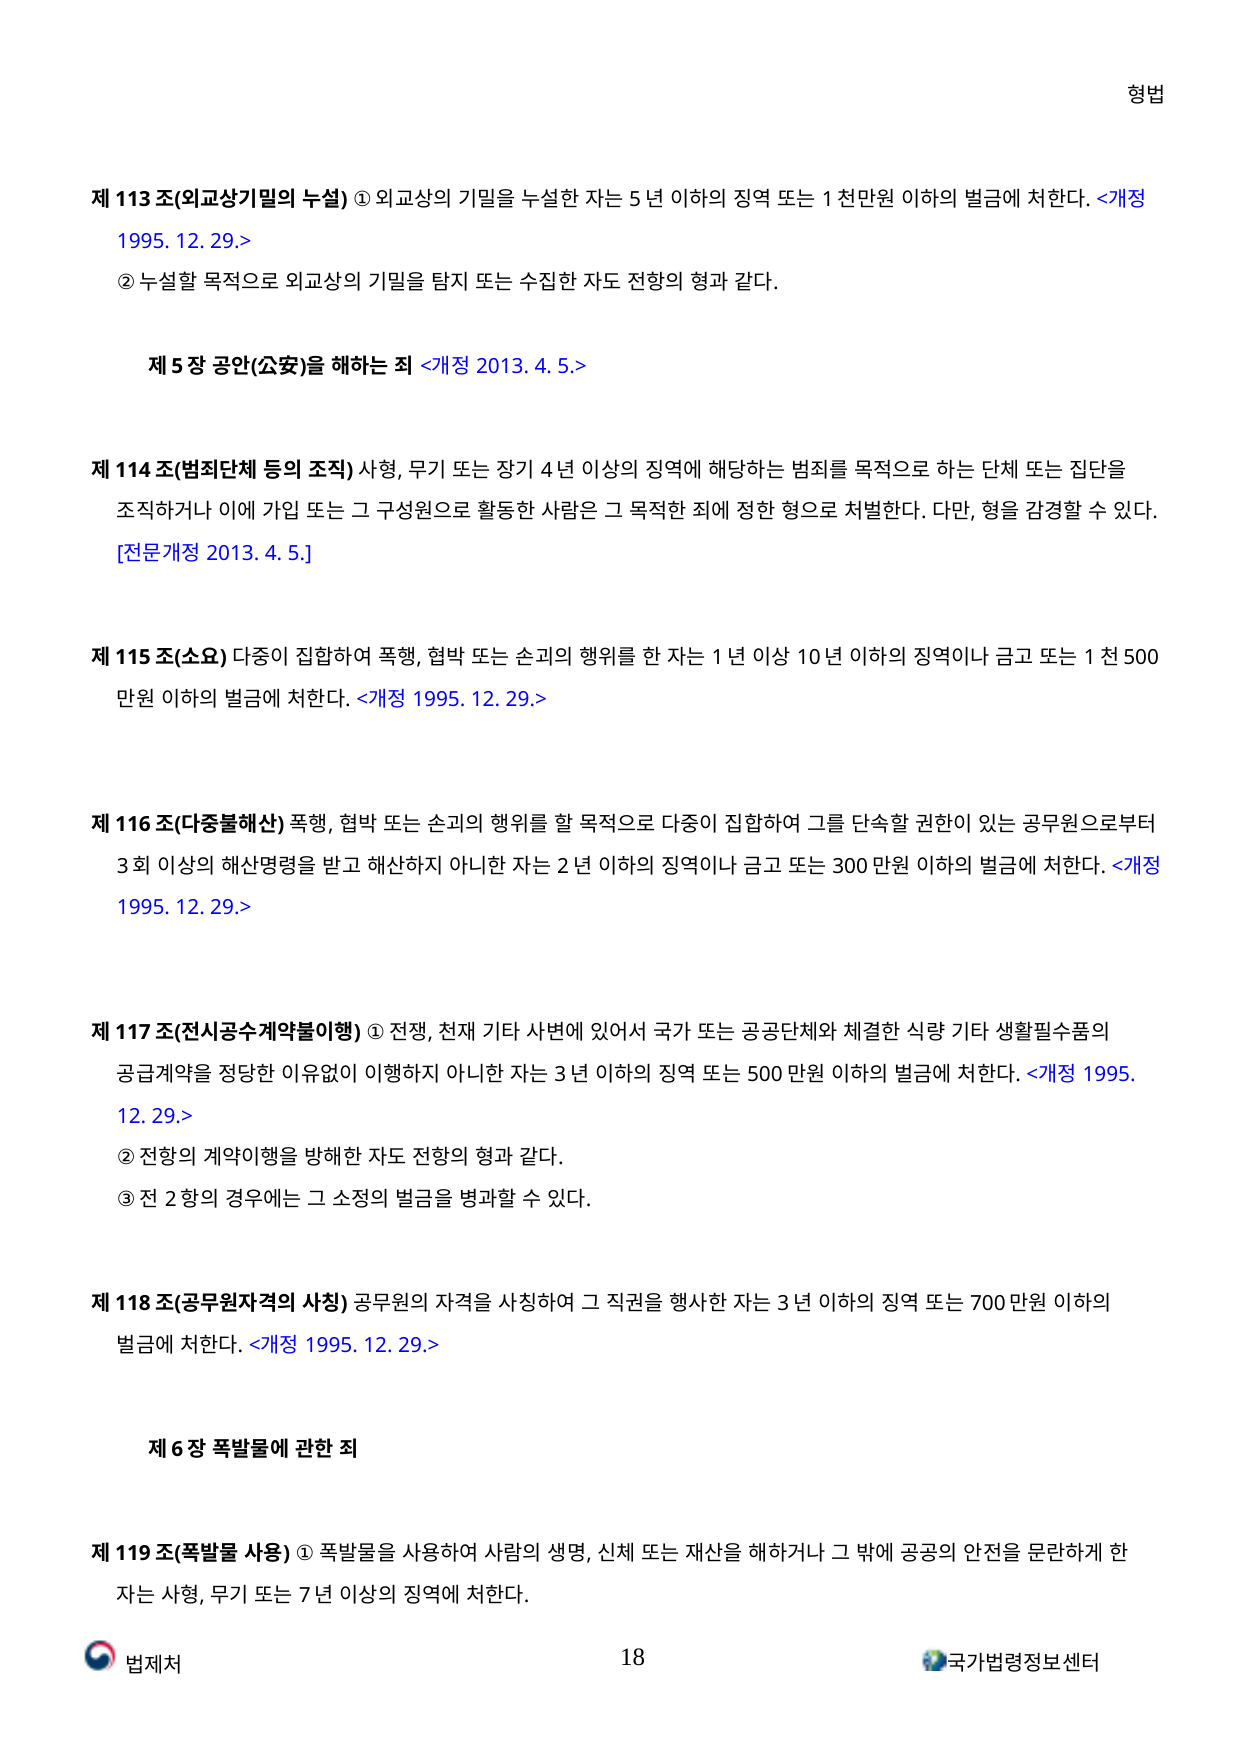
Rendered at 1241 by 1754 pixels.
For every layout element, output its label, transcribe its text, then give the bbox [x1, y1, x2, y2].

text 제115조(소요) 다중이 집합하여 폭행, 협박 또는 손괴의 행위를 한 자는 1년 이상 10년 이하의 징역이나 금고 또는 1천500만원 이하의 벌금에 처한다. <개정 1995. 12. 29.> [92, 629, 1165, 712]
text [전문개정 2013. 4. 5.] [117, 525, 1165, 567]
picture [892, 1637, 947, 1671]
picture [75, 1637, 126, 1673]
text ③전 2항의 경우에는 그 소정의 벌금을 병과할 수 있다. [117, 1171, 1165, 1212]
text 제114조(범죄단체 등의 조직) 사형, 무기 또는 장기 4년 이상의 징역에 해당하는 범죄를 목적으로 하는 단체 또는 집단을 조직하거나 이에 가입 또는 그 구성원으로 활동한 사람은 그 목적한 죄에 정한 형으로 처벌한다. 다만, 형을 감경할 수 있다. [92, 442, 1165, 525]
text 제6장 폭발물에 관한 죄 [148, 1421, 1165, 1462]
text ②누설할 목적으로 외교상의 기밀을 탐지 또는 수집한 자도 전항의 형과 같다. [117, 254, 1165, 296]
text ②전항의 계약이행을 방해한 자도 전항의 형과 같다. [117, 1129, 1165, 1171]
text 제113조(외교상기밀의 누설) ①외교상의 기밀을 누설한 자는 5년 이하의 징역 또는 1천만원 이하의 벌금에 처한다. <개정 1995. 12. 29.> [92, 171, 1165, 254]
text 제117조(전시공수계약불이행) ①전쟁, 천재 기타 사변에 있어서 국가 또는 공공단체와 체결한 식량 기타 생활필수품의 공급계약을 정당한 이유없이 이행하지 아니한 자는 3년 이하의 징역 또는 500만원 이하의 벌금에 처한다. <개정 1995. 12. 29.> [92, 1004, 1165, 1129]
text 제5장 공안(公安)을 해하는 죄 <개정 2013. 4. 5.> [148, 337, 1165, 379]
text 제118조(공무원자격의 사칭) 공무원의 자격을 사칭하여 그 직권을 행사한 자는 3년 이하의 징역 또는 700만원 이하의 벌금에 처한다. <개정 1995. 12. 29.> [92, 1275, 1165, 1358]
text 제116조(다중불해산) 폭행, 협박 또는 손괴의 행위를 할 목적으로 다중이 집합하여 그를 단속할 권한이 있는 공무원으로부터 3회 이상의 해산명령을 받고 해산하지 아니한 자는 2년 이하의 징역이나 금고 또는 300만원 이하의 벌금에 처한다. <개정 1995. 12. 29.> [92, 796, 1165, 921]
text 제119조(폭발물 사용) ① 폭발물을 사용하여 사람의 생명, 신체 또는 재산을 해하거나 그 밖에 공공의 안전을 문란하게 한 자는 사형, 무기 또는 7년 이상의 징역에 처한다. [92, 1525, 1165, 1608]
